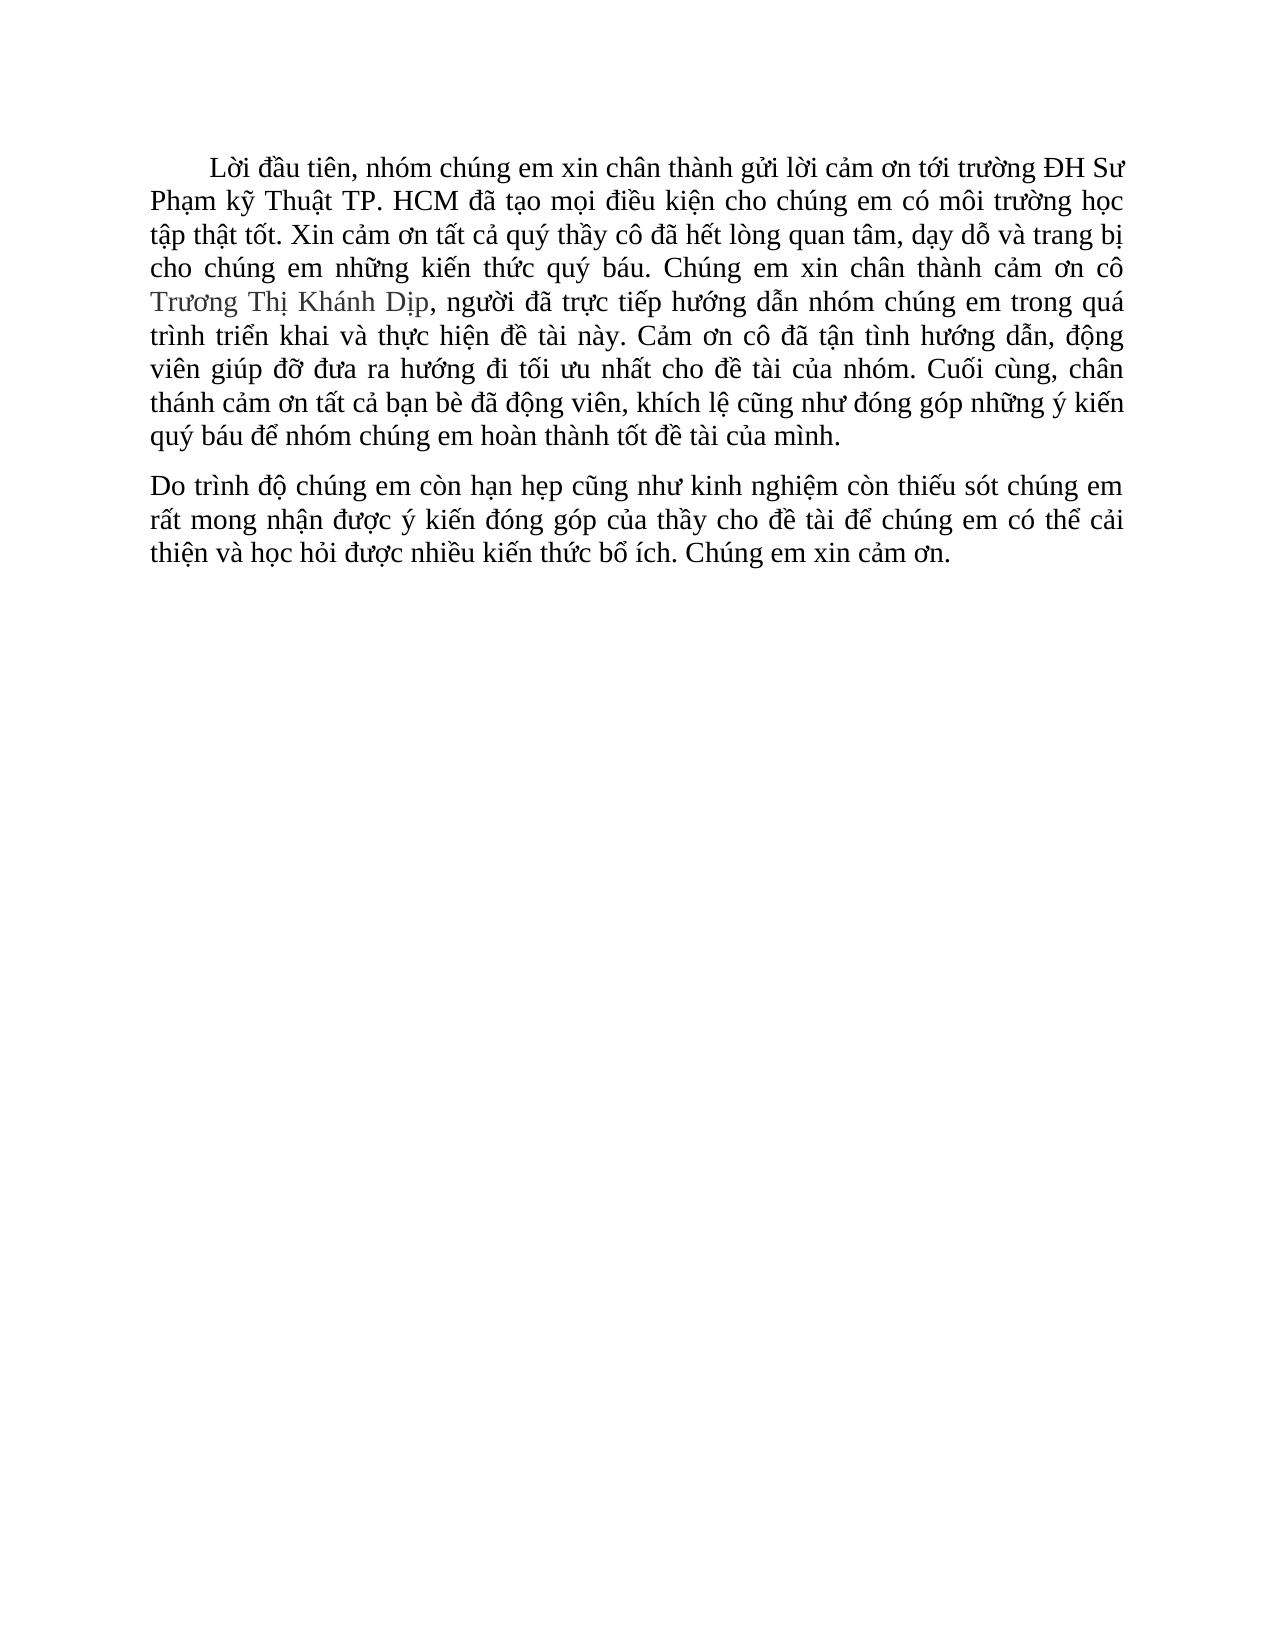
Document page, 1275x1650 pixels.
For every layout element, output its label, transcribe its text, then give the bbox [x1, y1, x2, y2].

text Do trình độ chúng em còn hạn hẹp cũng như kinh nghiệm còn thiếu sót chúng em rất mong nhận được ý kiến đóng góp của thầy cho đề tài để chúng em có thể cải thiện và học hỏi được nhiều kiến thức bổ ích. Chúng em xin cảm ơn. [150, 468, 1125, 569]
text Lời đầu tiên, nhóm chúng em xin chân thành gửi lời cảm ơn tới trường ĐH Sư Phạm kỹ Thuật TP. HCM đã tạo mọi điều kiện cho chúng em có môi trường học tập thật tốt. Xin cảm ơn tất cả quý thầy cô đã hết lòng quan tâm, dạy dỗ và trang bị cho chúng em những kiến thức quý báu. Chúng em xin chân thành cảm ơn cô Trương Thị Khánh Dịp, người đã trực tiếp hướng dẫn nhóm chúng em trong quá trình triển khai và thực hiện đề tài này. Cảm ơn cô đã tận tình hướng dẫn, động viên giúp đỡ đưa ra hướng đi tối ưu nhất cho đề tài của nhóm. Cuối cùng, chân thánh cảm ơn tất cả bạn bè đã động viên, khích lệ cũng như đóng góp những ý kiến quý báu để nhóm chúng em hoàn thành tốt đề tài của mình. [150, 150, 1125, 452]
